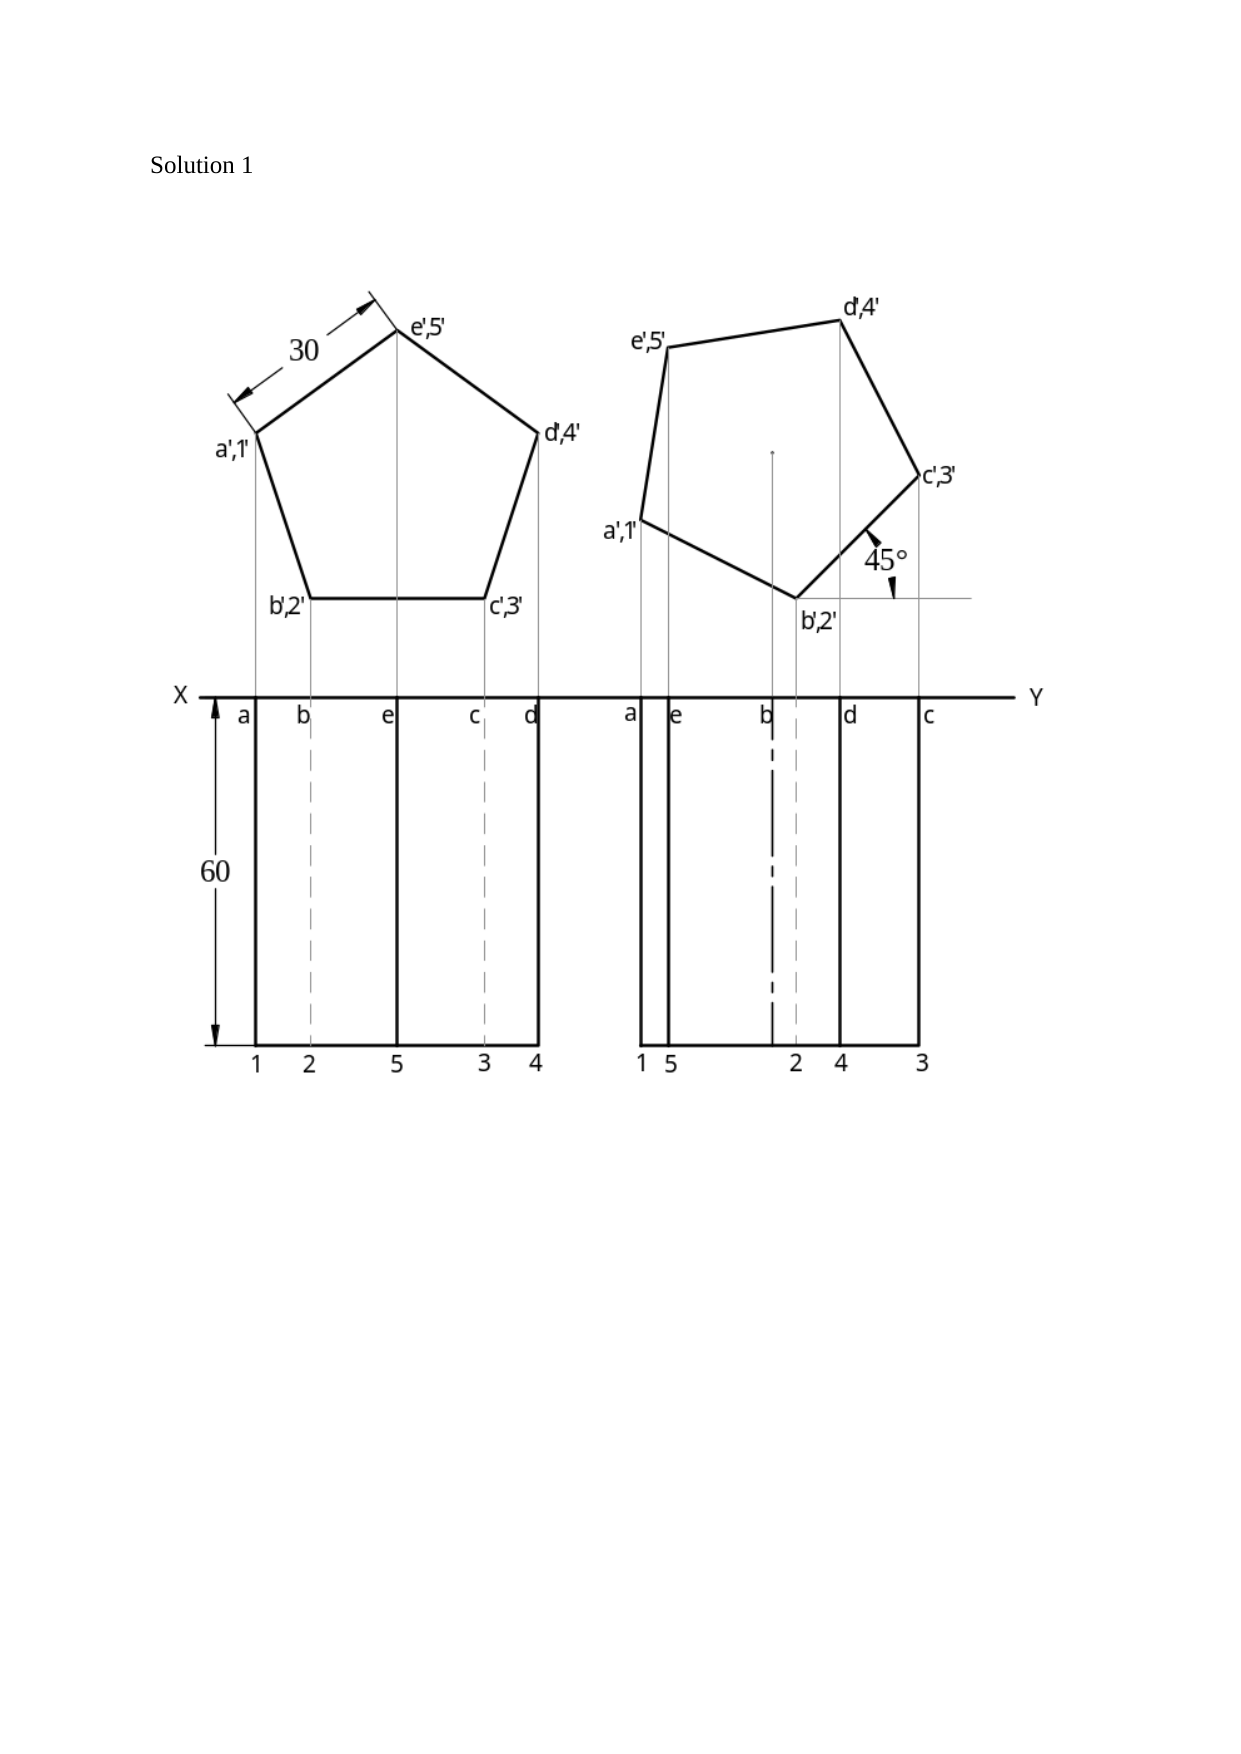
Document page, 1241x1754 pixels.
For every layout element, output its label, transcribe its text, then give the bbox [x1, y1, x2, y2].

text Solution 1 [150, 150, 1090, 179]
